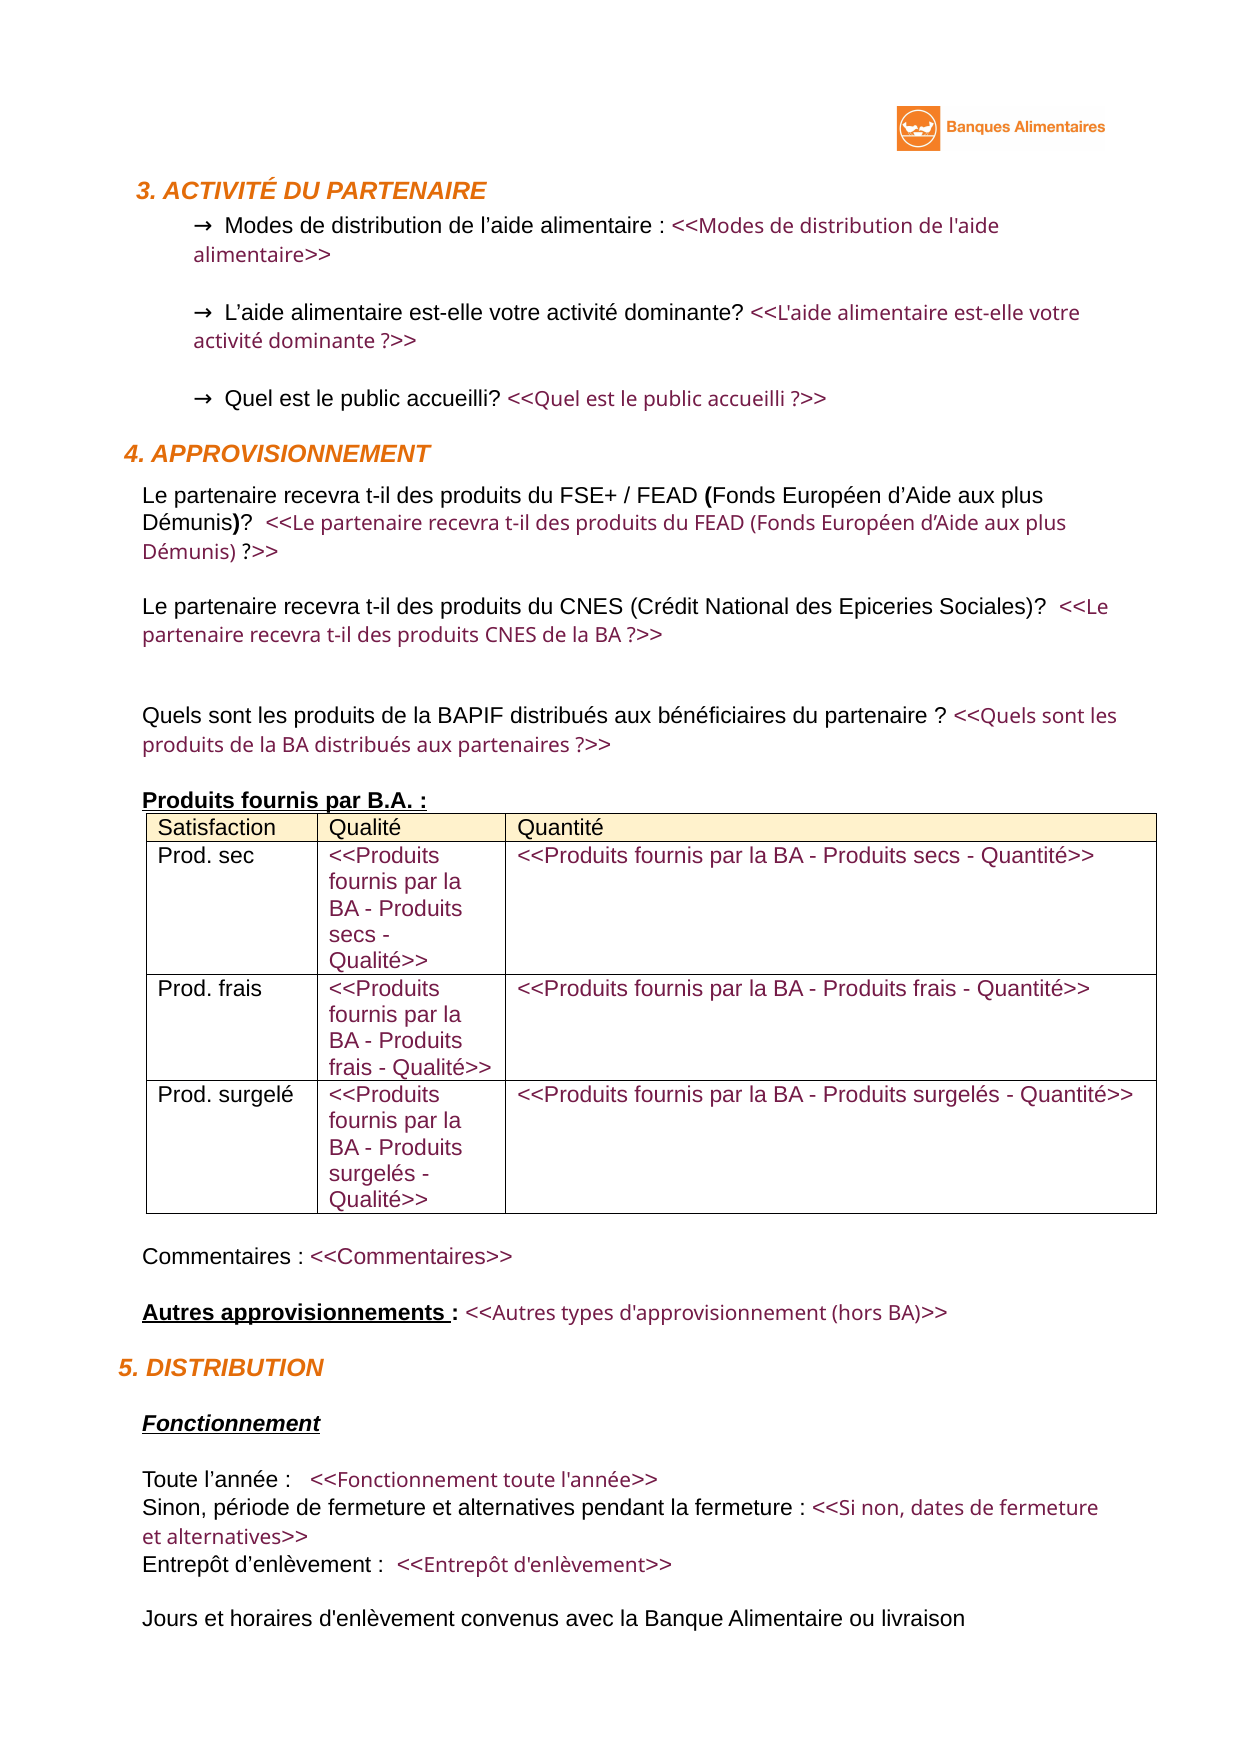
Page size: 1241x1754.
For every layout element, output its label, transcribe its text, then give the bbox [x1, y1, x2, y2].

table_cell <<Produits fournis par la BA - Produits surgelés - Qualité>> [318, 1081, 505, 1213]
text Entrepôt d’enlèvement : <<Entrepôt d'enlèvement>> [645, 1550, 1122, 1579]
text Jours et horaires d'enlèvement convenus avec la Banque Alimentaire ou livraison [142, 1605, 1122, 1632]
table_cell <<Produits fournis par la BA - Produits frais - Qualité>> [318, 975, 505, 1080]
text Toute l’année : <<Fonctionnement toute l'année>> [142, 1465, 337, 1493]
text Autres approvisionnements : <<Autres types d'approvisionnement (hors BA)>> [921, 1298, 1122, 1326]
table_cell <<Produits fournis par la BA - Produits frais - Quantité>> [506, 975, 1156, 1080]
text 5. DISTRIBUTION [118, 1352, 1122, 1381]
table_cell Prod. frais [147, 975, 317, 1080]
text Autres approvisionnements : <<Autres types d'approvisionnement (hors BA)>> [142, 1298, 492, 1326]
text Fonctionnement [142, 1410, 1122, 1436]
text Le partenaire recevra t-il des produits du FSE+ / FEAD (Fonds Européen d’Aide aux plus Démunis)? <<Le partenaire recevra t-il des produits du FEAD (Fonds Européen d’Aide aux plus Démunis) ?>> [142, 482, 1122, 565]
text Toute l’année : <<Fonctionnement toute l'année>> [631, 1465, 1122, 1493]
text Entrepôt d’enlèvement : <<Entrepôt d'enlèvement>> [142, 1550, 423, 1579]
table_cell <<Produits fournis par la BA - Produits secs - Qualité>> [318, 842, 505, 973]
text → Quel est le public accueilli? <<Quel est le public accueilli ?>> [193, 381, 1122, 413]
text → Modes de distribution de l’aide alimentaire : <<Modes de distribution de l'aide alimentaire>> [193, 209, 1122, 269]
text Sinon, période de fermeture et alternatives pendant la fermeture : <<Si non, dates de fermeture et alternatives>> [142, 1493, 1122, 1550]
text Produits fournis par B.A. : [142, 787, 1122, 813]
text Le partenaire recevra t-il des produits du CNES (Crédit National des Epiceries Sociales)? <<Le partenaire recevra t-il des produits CNES de la BA ?>> [142, 592, 1122, 649]
table_header Quantité [506, 814, 1156, 841]
table_header Qualité [318, 814, 505, 841]
text Quels sont les produits de la BAPIF distribués aux bénéficiaires du partenaire ? <<Quels sont les produits de la BA distribués aux partenaires ?>> [142, 701, 1122, 758]
table_cell Prod. sec [147, 842, 317, 973]
text Commentaires : <<Commentaires>> [142, 1243, 1122, 1269]
text 3. ACTIVITÉ DU PARTENAIRE [136, 176, 1122, 205]
list 4. APPROVISIONNEMENT [124, 439, 1122, 468]
text → L’aide alimentaire est-elle votre activité dominante? <<L'aide alimentaire est-elle votre activité dominante ?>> [193, 295, 1122, 355]
table_header Satisfaction [147, 814, 317, 841]
table_cell <<Produits fournis par la BA - Produits secs - Quantité>> [506, 842, 1156, 973]
picture [896, 106, 1105, 151]
table_cell Prod. surgelé [147, 1081, 317, 1213]
table_cell <<Produits fournis par la BA - Produits surgelés - Quantité>> [506, 1081, 1156, 1213]
